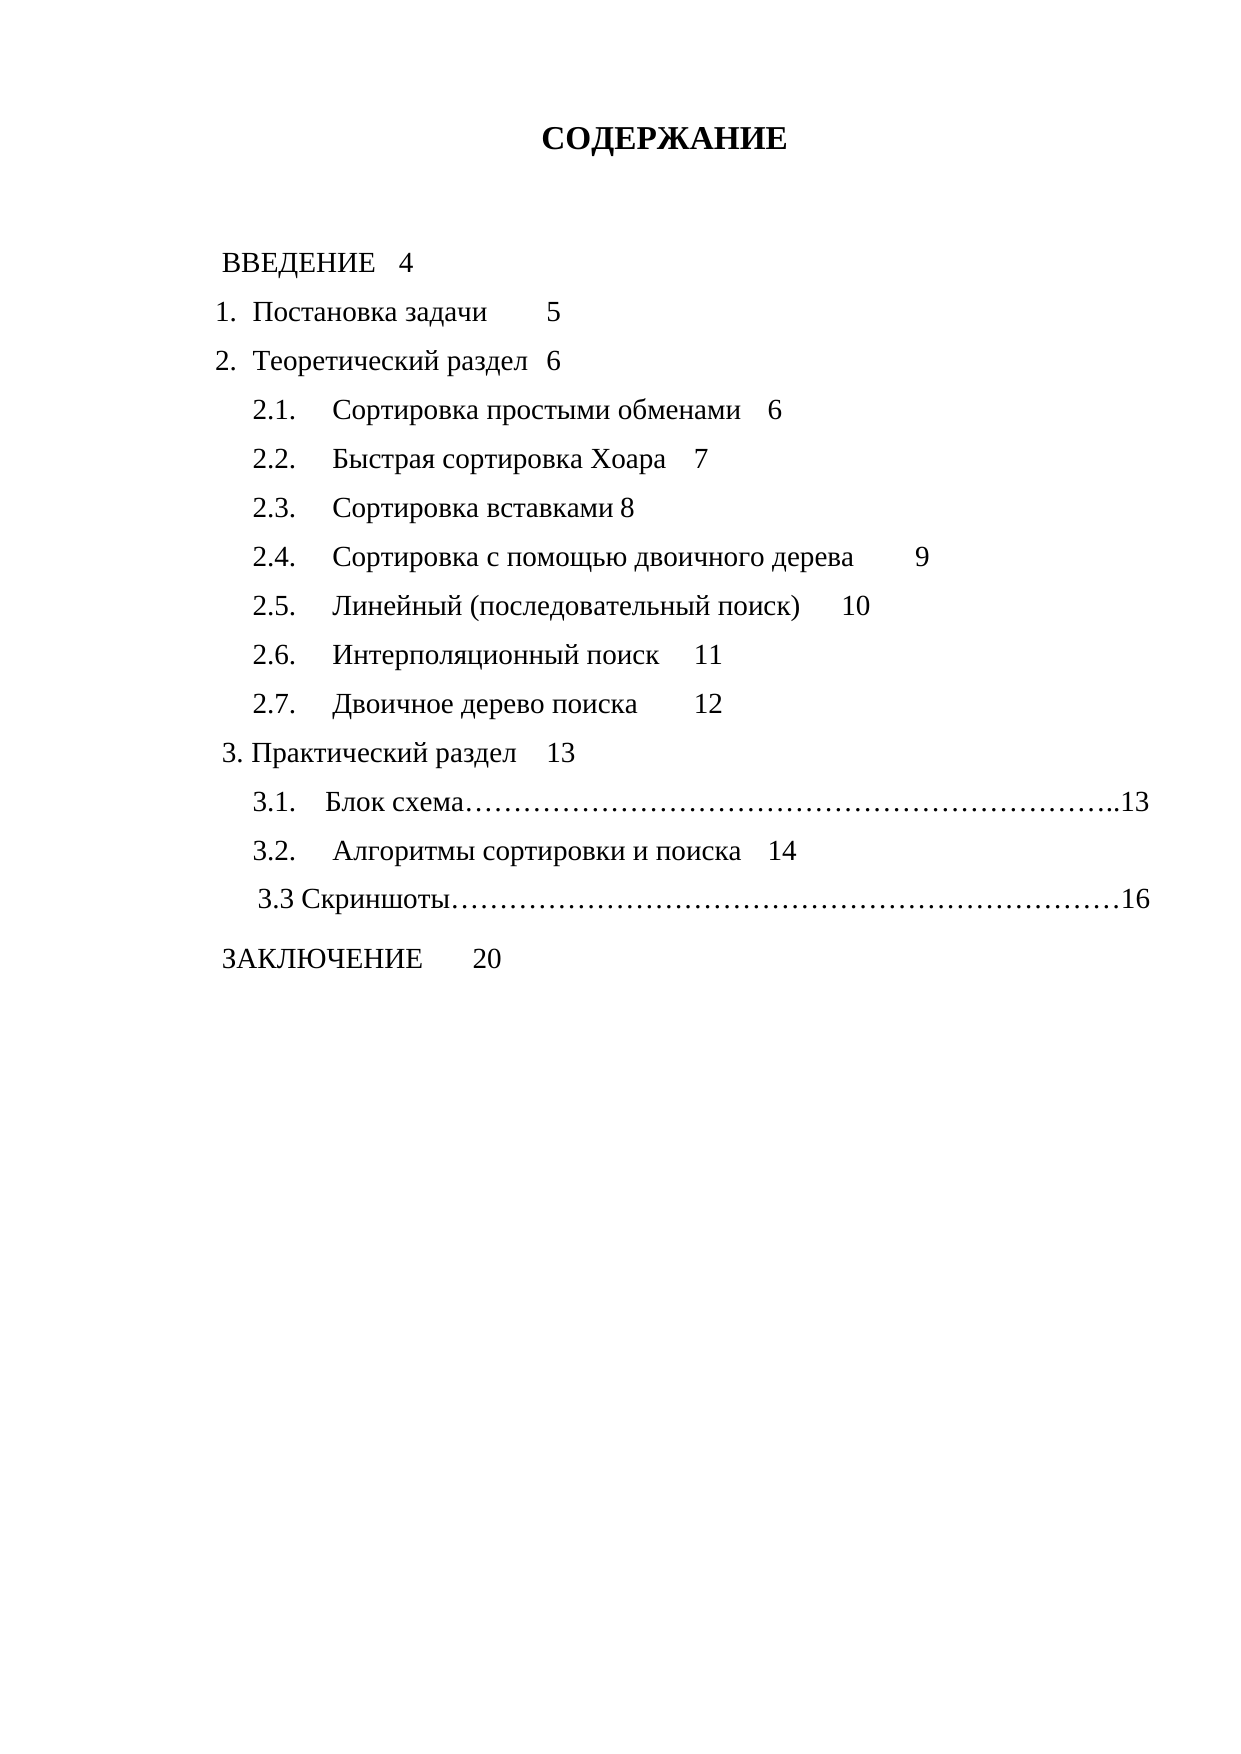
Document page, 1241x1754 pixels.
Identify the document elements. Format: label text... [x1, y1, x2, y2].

text СОДЕРЖАНИЕ [177, 118, 1152, 156]
